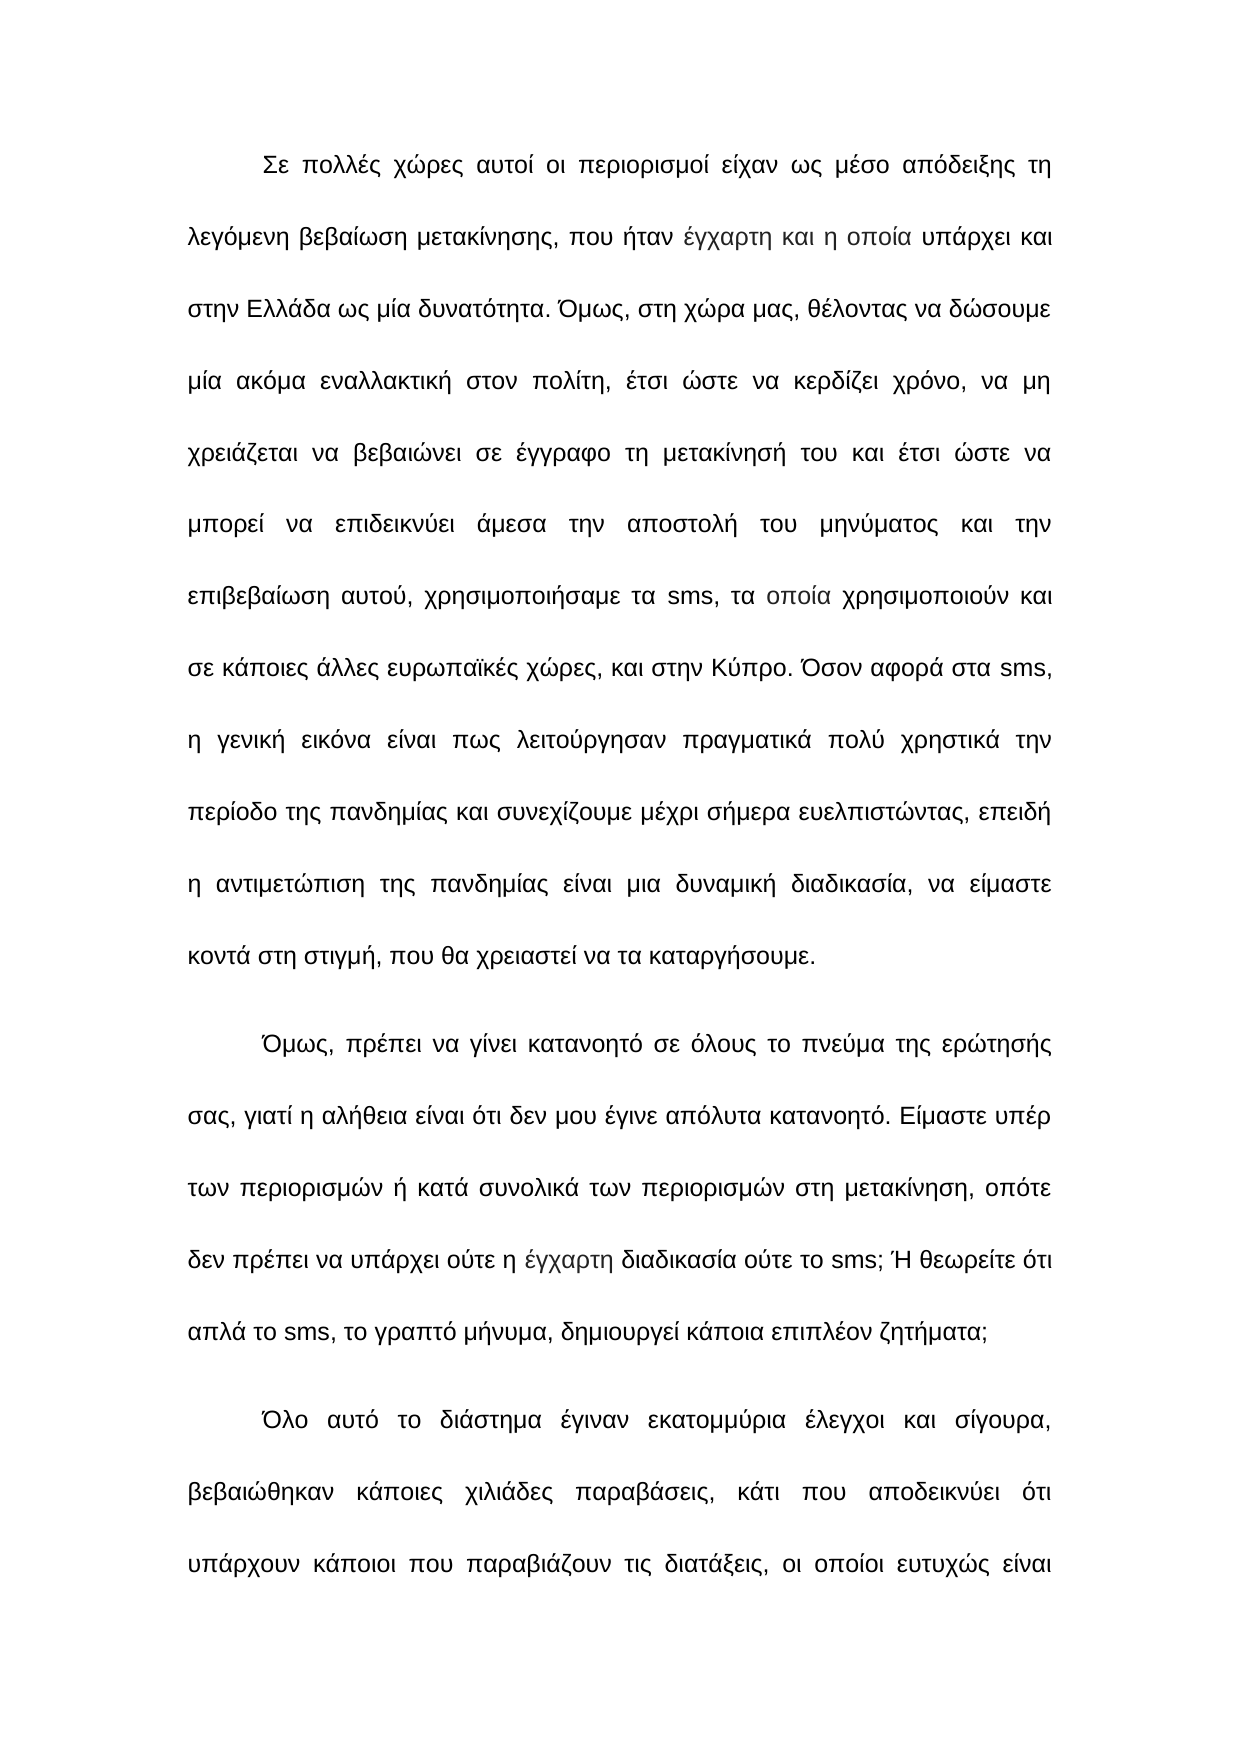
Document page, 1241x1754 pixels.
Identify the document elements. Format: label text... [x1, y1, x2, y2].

text Όμως, πρέπει να γίνει κατανοητό σε όλους το πνεύμα της ερώτησής σας, γιατί η αλήθεια είναι ότι δεν μου έγινε απόλυτα κατανοητό. Είμαστε υπέρ των περιορισμών ή κατά συνολικά των περιορισμών στη μετακίνηση, οπότε δεν πρέπει να υπάρχει ούτε η έγχαρτη διαδικασία ούτε το sms; Ή θεωρείτε ότι απλά το sms, το γραπτό μήνυμα, δημιουργεί κάποια επιπλέον ζητήματα; [187, 1029, 1053, 1345]
text Σε πολλές χώρες αυτοί οι περιορισμοί είχαν ως μέσο απόδειξης τη λεγόμενη βεβαίωση μετακίνησης, που ήταν έγχαρτη και η οποία υπάρχει και στην Ελλάδα ως μία δυνατότητα. Όμως, στη χώρα μας, θέλοντας να δώσουμε μία ακόμα εναλλακτική στον πολίτη, έτσι ώστε να κερδίζει χρόνο, να μη χρειάζεται να βεβαιώνει σε έγγραφο τη μετακίνησή του και έτσι ώστε να μπορεί να επιδεικνύει άμεσα την αποστολή του μηνύματος και την επιβεβαίωση αυτού, χρησιμοποιήσαμε τα sms, τα οποία χρησιμοποιούν και σε κάποιες άλλες ευρωπαϊκές χώρες, και στην Κύπρο. Όσον αφορά στα sms, η γενική εικόνα είναι πως λειτούργησαν πραγματικά πολύ χρηστικά την περίοδο της πανδημίας και συνεχίζουμε μέχρι σήμερα ευελπιστώντας, επειδή η αντιμετώπιση της πανδημίας είναι μια δυναμική διαδικασία, να είμαστε κοντά στη στιγμή, που θα χρειαστεί να τα καταργήσουμε. [187, 150, 1053, 969]
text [187, 1405, 1053, 1578]
